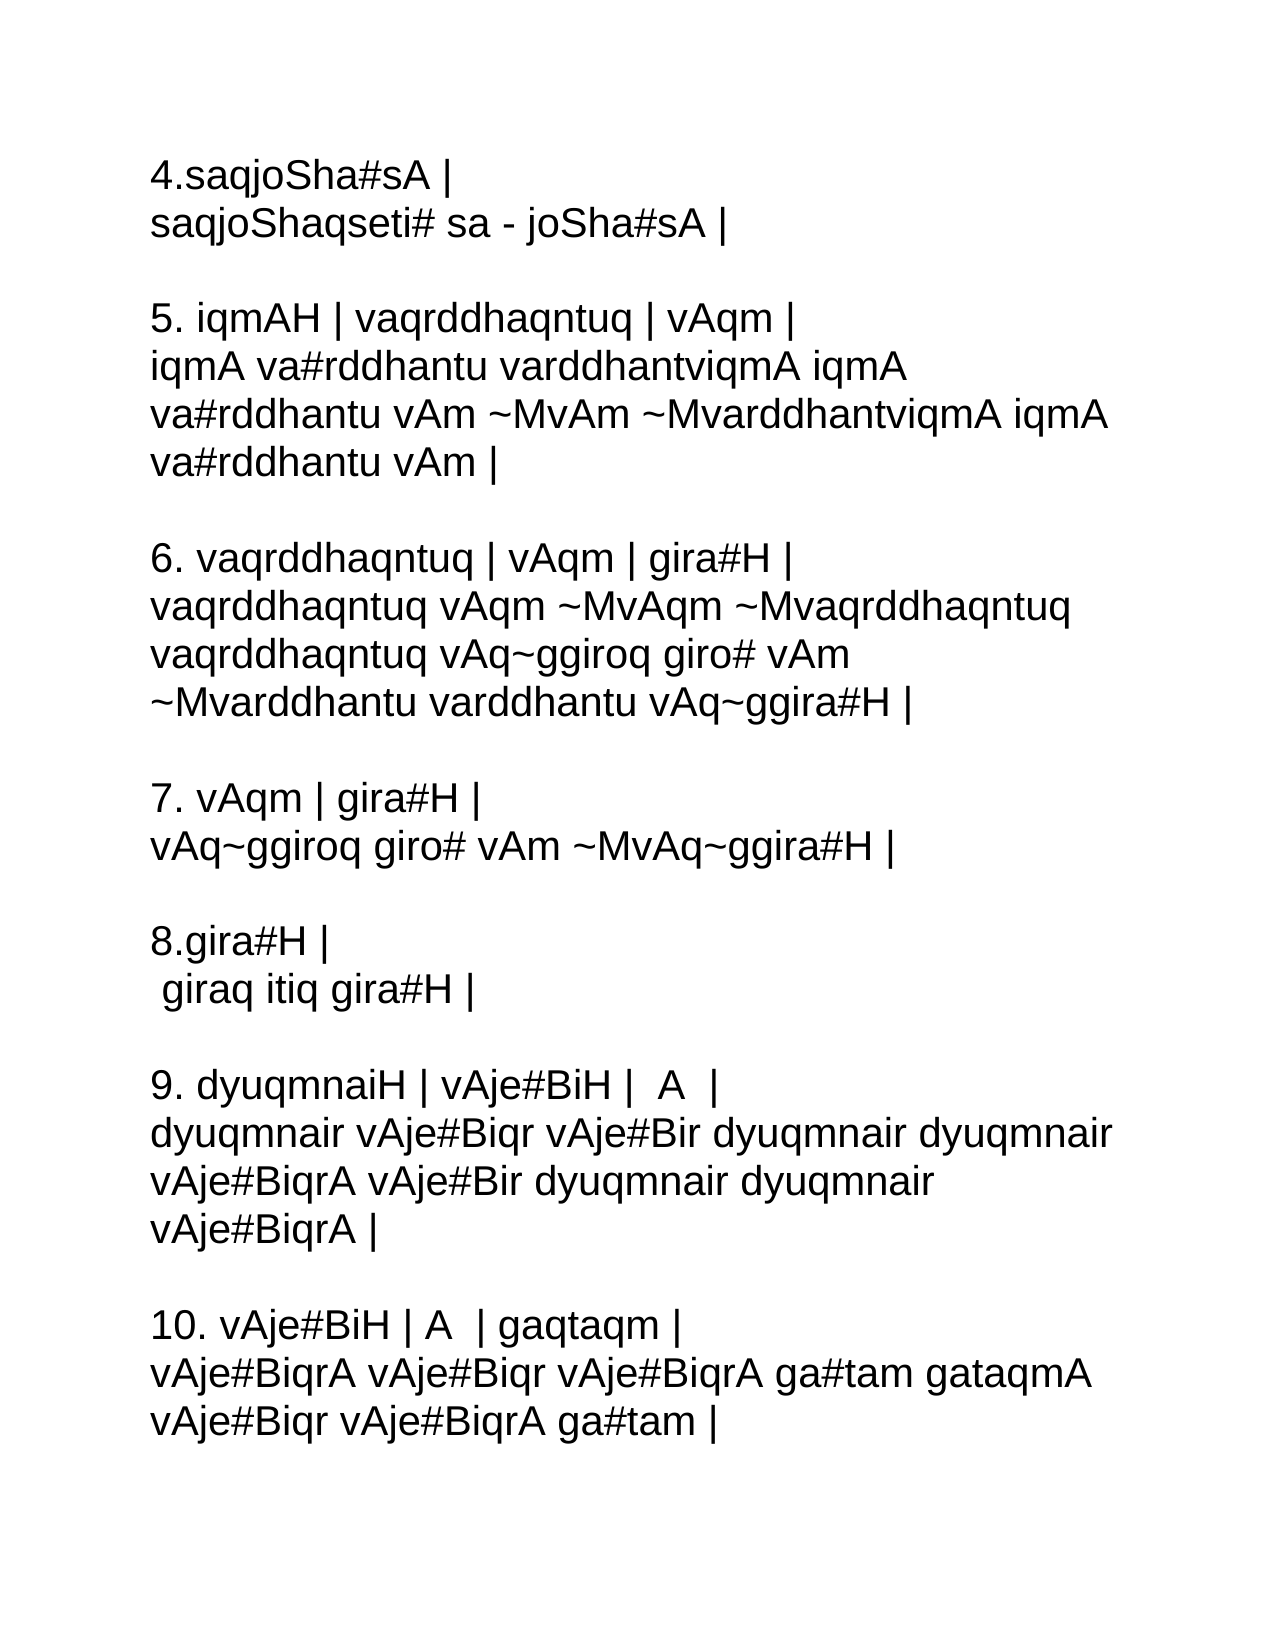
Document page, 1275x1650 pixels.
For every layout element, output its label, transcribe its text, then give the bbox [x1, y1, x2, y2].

text vAq~ggiroq giro# vAm ~MvAq~ggira#H | [150, 821, 1125, 869]
text 6. vaqrddhaqntuq | vAqm | gira#H | [150, 533, 1125, 581]
text 10. vAje#BiH | A | gaqtaqm | [150, 1300, 1125, 1348]
text vaqrddhaqntuq vAqm ~MvAqm ~Mvaqrddhaqntuq vaqrddhaqntuq vAq~ggiroq giro# vAm ~Mvarddhantu varddhantu vAq~ggira#H | [150, 581, 1125, 725]
text dyuqmnair vAje#Biqr vAje#Bir dyuqmnair dyuqmnair vAje#BiqrA vAje#Bir dyuqmnair dyuqmnair vAje#BiqrA | [150, 1108, 1125, 1252]
text 4.saqjoSha#sA | [150, 150, 1125, 198]
text vAje#BiqrA vAje#Biqr vAje#BiqrA ga#tam gataqmA vAje#Biqr vAje#BiqrA ga#tam | [150, 1348, 1125, 1444]
text saqjoShaqseti# sa - joSha#sA | [150, 198, 1125, 246]
text 8.gira#H | [150, 917, 1125, 964]
text iqmA va#rddhantu varddhantviqmA iqmA va#rddhantu vAm ~MvAm ~MvarddhantviqmA iqmA va#rddhantu vAm | [150, 342, 1125, 485]
text giraq itiq gira#H | [150, 964, 1125, 1012]
text 9. dyuqmnaiH | vAje#BiH | A | [150, 1060, 1125, 1108]
text 5. iqmAH | vaqrddhaqntuq | vAqm | [150, 294, 1125, 342]
text 7. vAqm | gira#H | [150, 773, 1125, 821]
